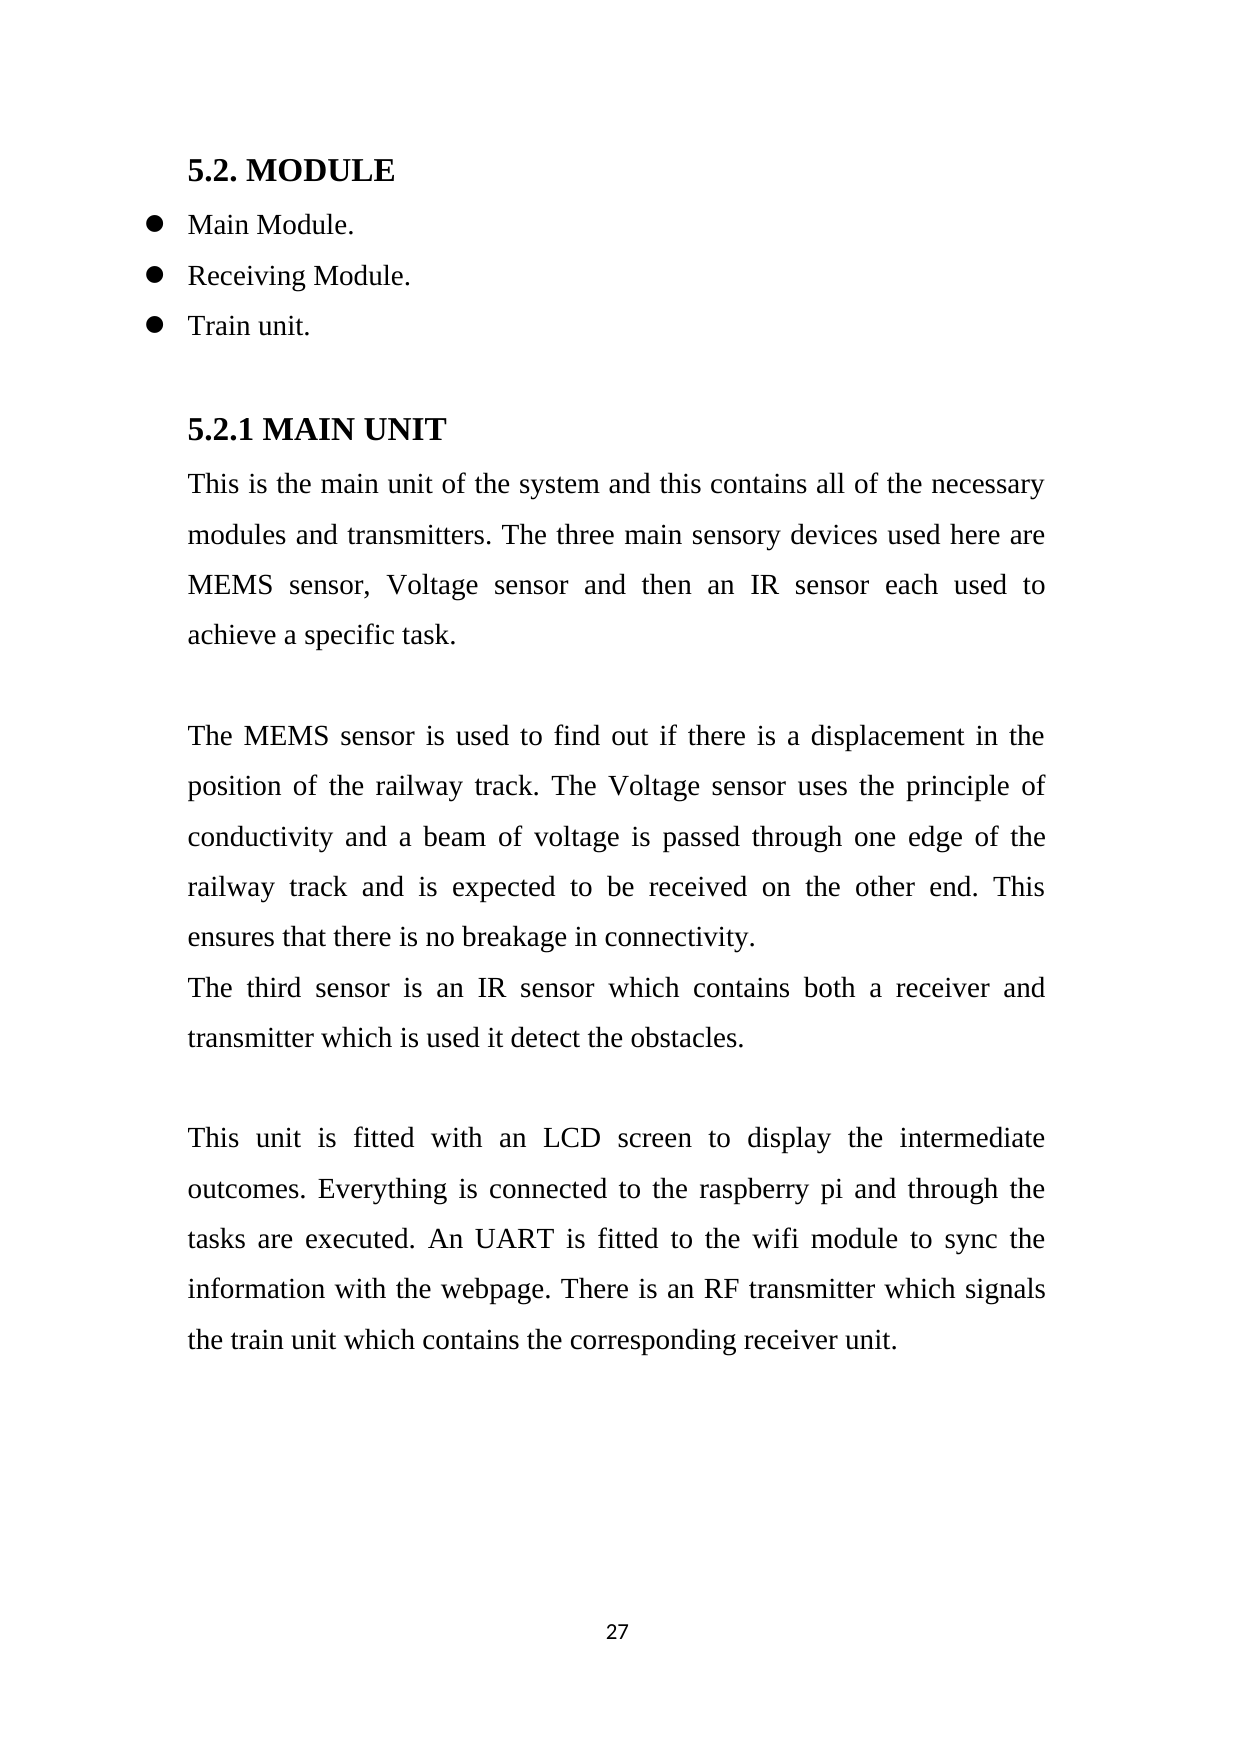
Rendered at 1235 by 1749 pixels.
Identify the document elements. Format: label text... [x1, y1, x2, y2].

text 5.2. MODULE [187, 150, 1047, 188]
list Main Module. [144, 207, 1047, 241]
text This is the main unit of the system and this contains all of the necessary modules and transmitters. The three main sensory devices used here are MEMS sensor, Voltage sensor and then an IR sensor each used to achieve a specific task. [187, 467, 1047, 651]
list Train unit. [144, 308, 1047, 342]
text The third sensor is an IR sensor which contains both a receiver and transmitter which is used it detect the obstacles. [187, 970, 1047, 1053]
text This unit is fitted with an LCD screen to display the intermediate outcomes. Everything is connected to the raspberry pi and through the tasks are executed. An UART is fitted to the wifi module to sync the information with the webpage. There is an RF transmitter which signals the train unit which contains the corresponding receiver unit. [187, 1121, 1047, 1355]
text The MEMS sensor is used to find out if there is a displacement in the position of the railway track. The Voltage sensor uses the principle of conductivity and a beam of voltage is passed through one edge of the railway track and is expected to be received on the other end. This ensures that there is no breakage in connectivity. [187, 718, 1047, 953]
text 5.2.1 MAIN UNIT [187, 409, 1047, 447]
list Receiving Module. [144, 258, 1047, 292]
